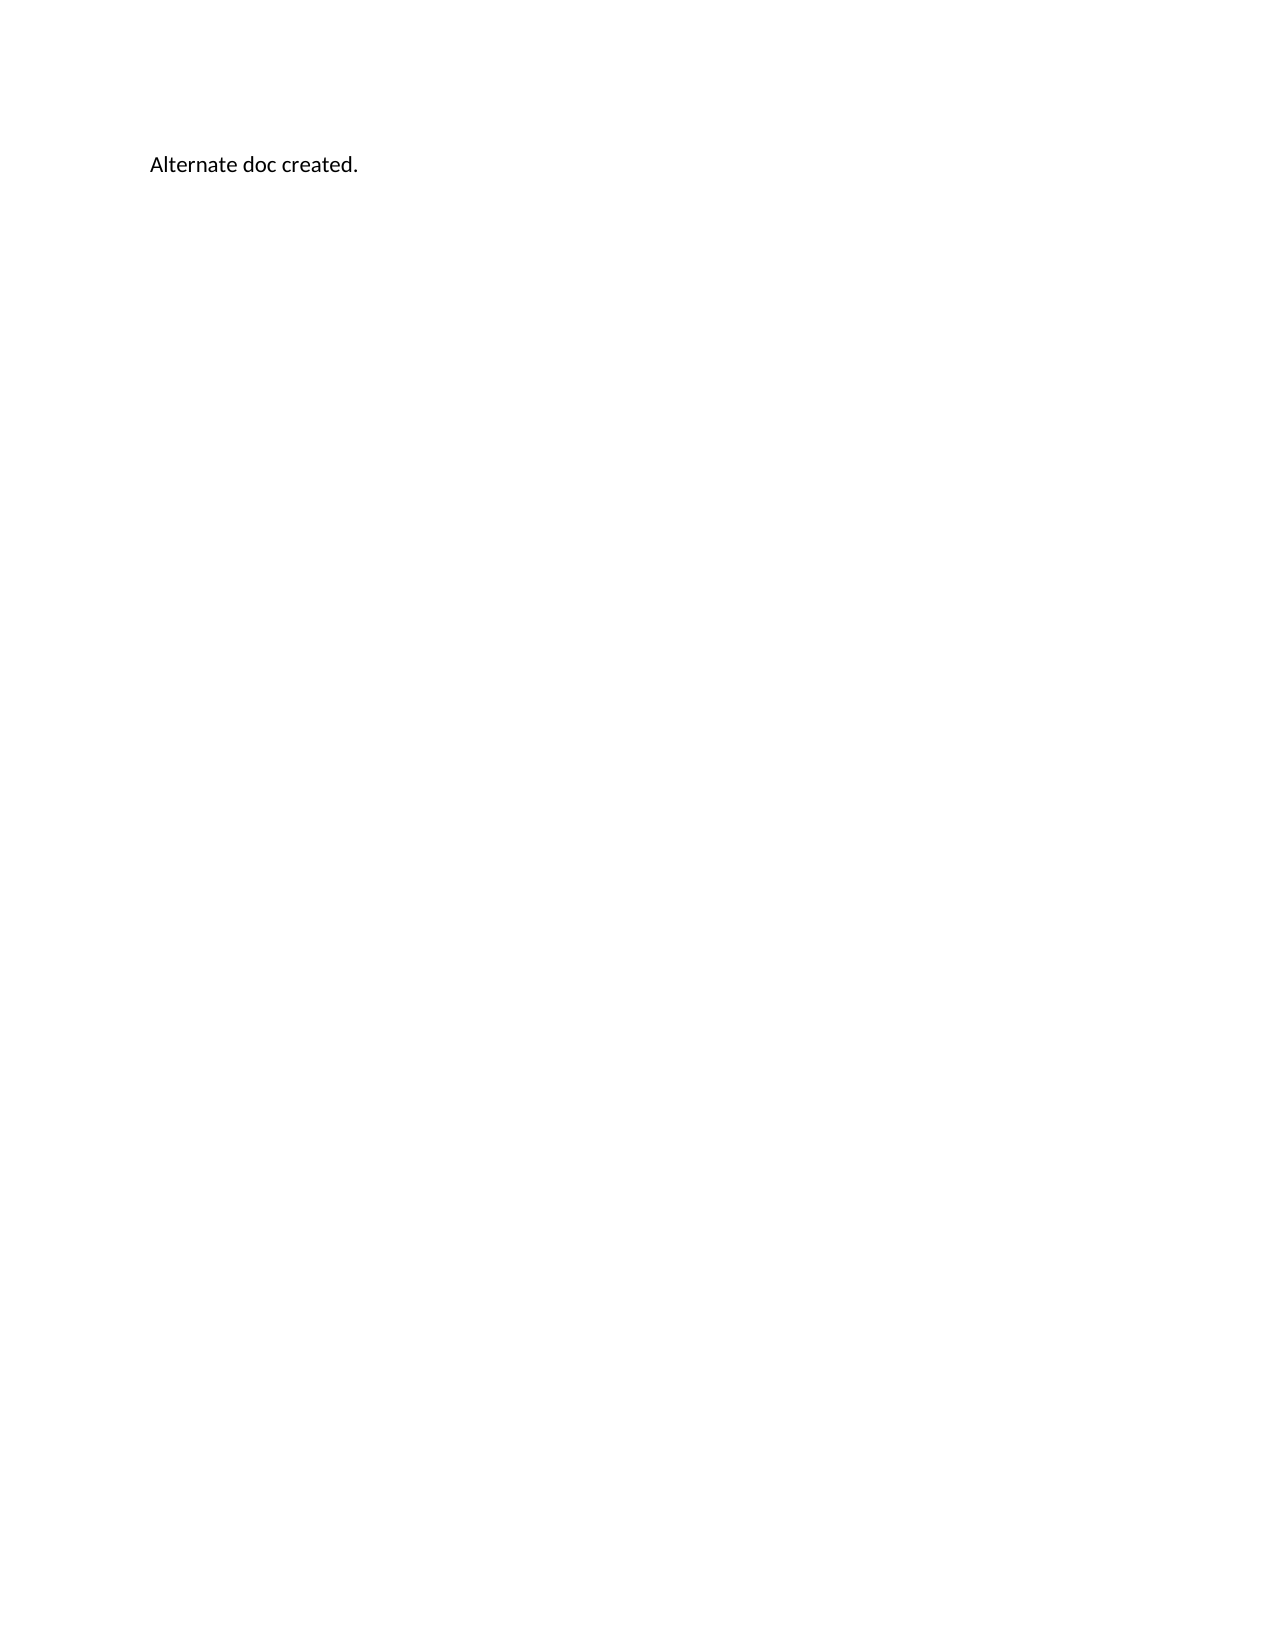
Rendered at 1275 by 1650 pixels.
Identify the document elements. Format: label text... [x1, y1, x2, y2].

text Alternate doc created. [150, 150, 1125, 178]
